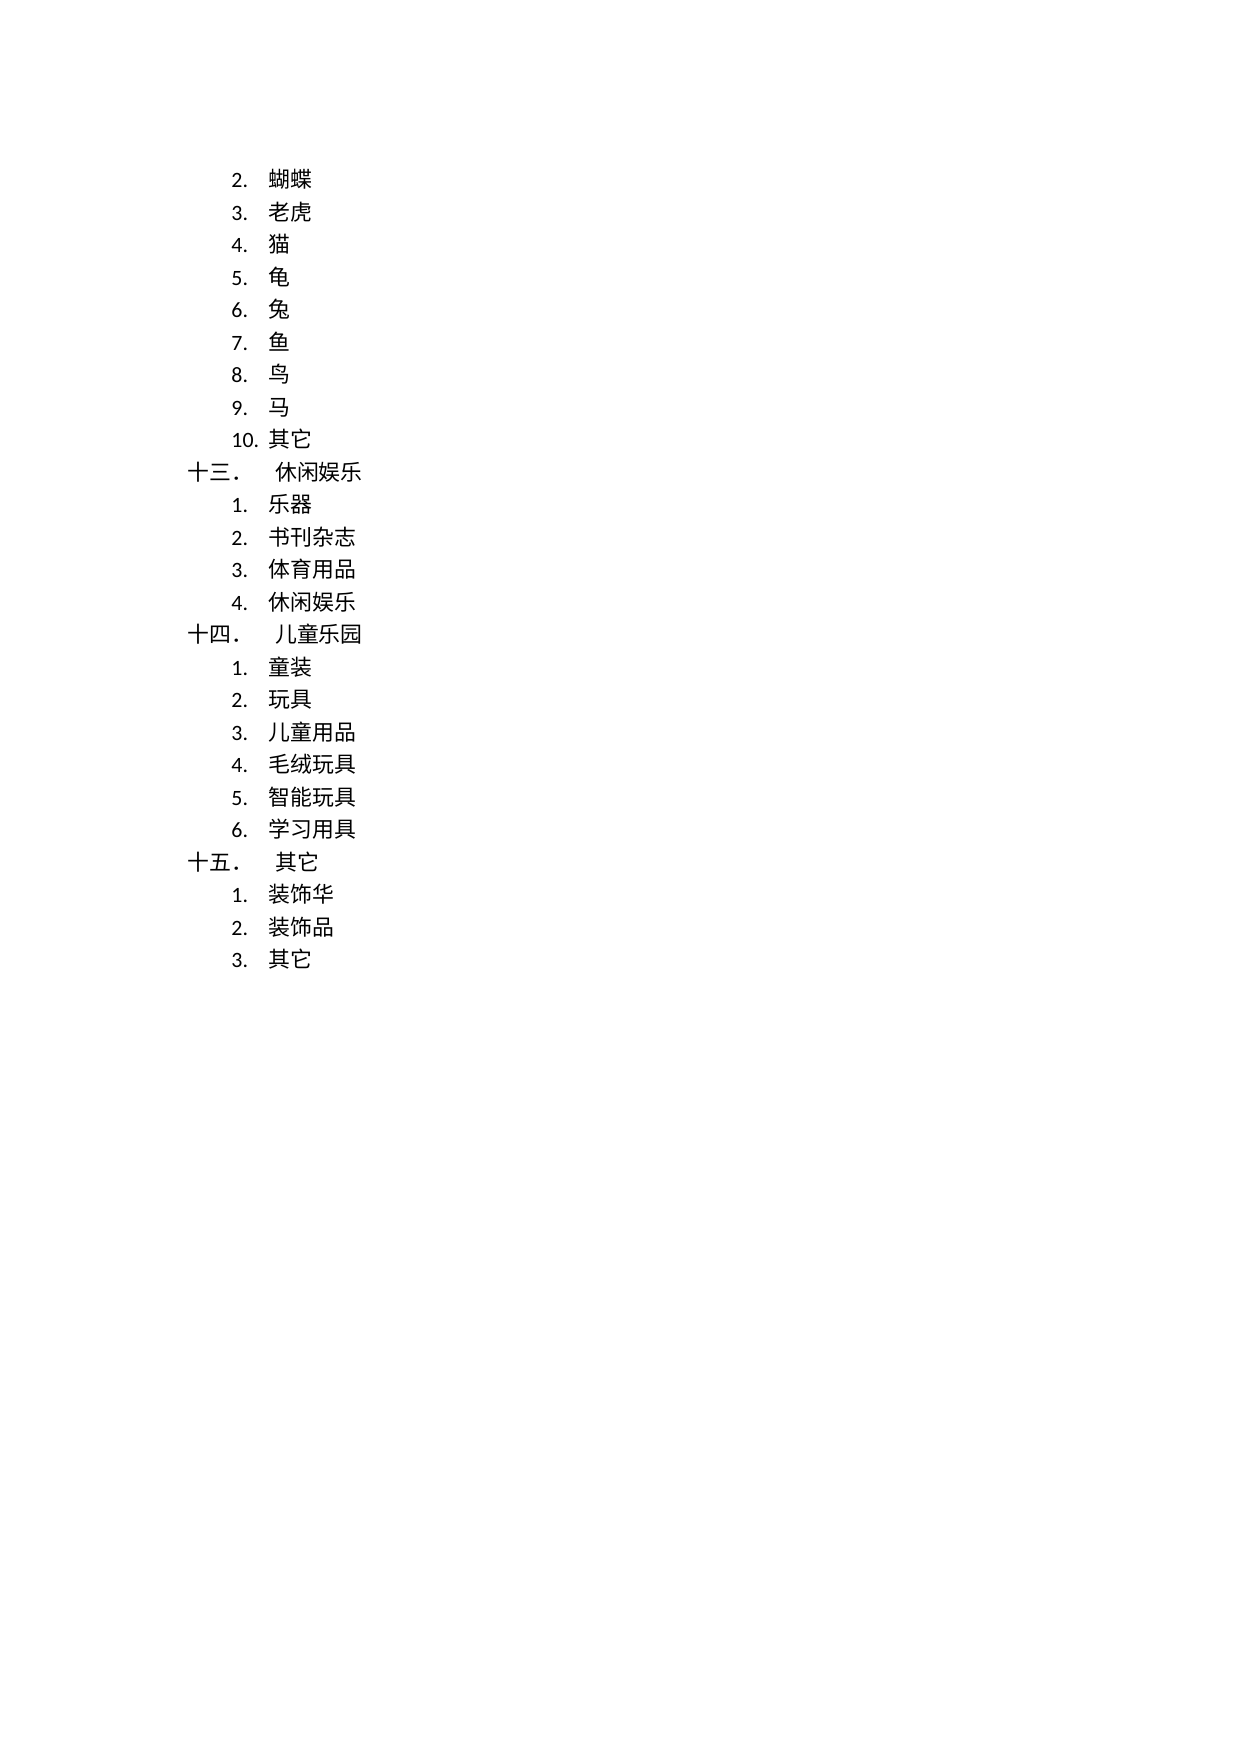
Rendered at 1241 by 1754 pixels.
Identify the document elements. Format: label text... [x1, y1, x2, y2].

list 儿童乐园 [187, 617, 1053, 649]
list 其它 [231, 942, 1053, 974]
list 鱼 [231, 324, 1053, 357]
list 学习用具 [231, 812, 1053, 844]
list 鸟 [231, 357, 1053, 389]
list 兔 [231, 292, 1053, 324]
list 装饰品 [231, 909, 1053, 942]
list 其它 [231, 422, 1053, 454]
list 猫 [231, 227, 1053, 259]
list 智能玩具 [231, 779, 1053, 812]
list 马 [231, 389, 1053, 422]
list 休闲娱乐 [231, 584, 1053, 617]
list 其它 [187, 844, 1053, 877]
list 童装 [231, 649, 1053, 682]
list 休闲娱乐 [187, 454, 1053, 487]
list 老虎 [231, 194, 1053, 227]
list 体育用品 [231, 552, 1053, 584]
list 装饰华 [231, 877, 1053, 909]
list 蝴蝶 [231, 162, 1053, 194]
list 儿童用品 [231, 714, 1053, 747]
list 龟 [231, 259, 1053, 292]
list 乐器 [231, 487, 1053, 519]
list 毛绒玩具 [231, 747, 1053, 779]
list 玩具 [231, 682, 1053, 714]
list 书刊杂志 [231, 519, 1053, 552]
